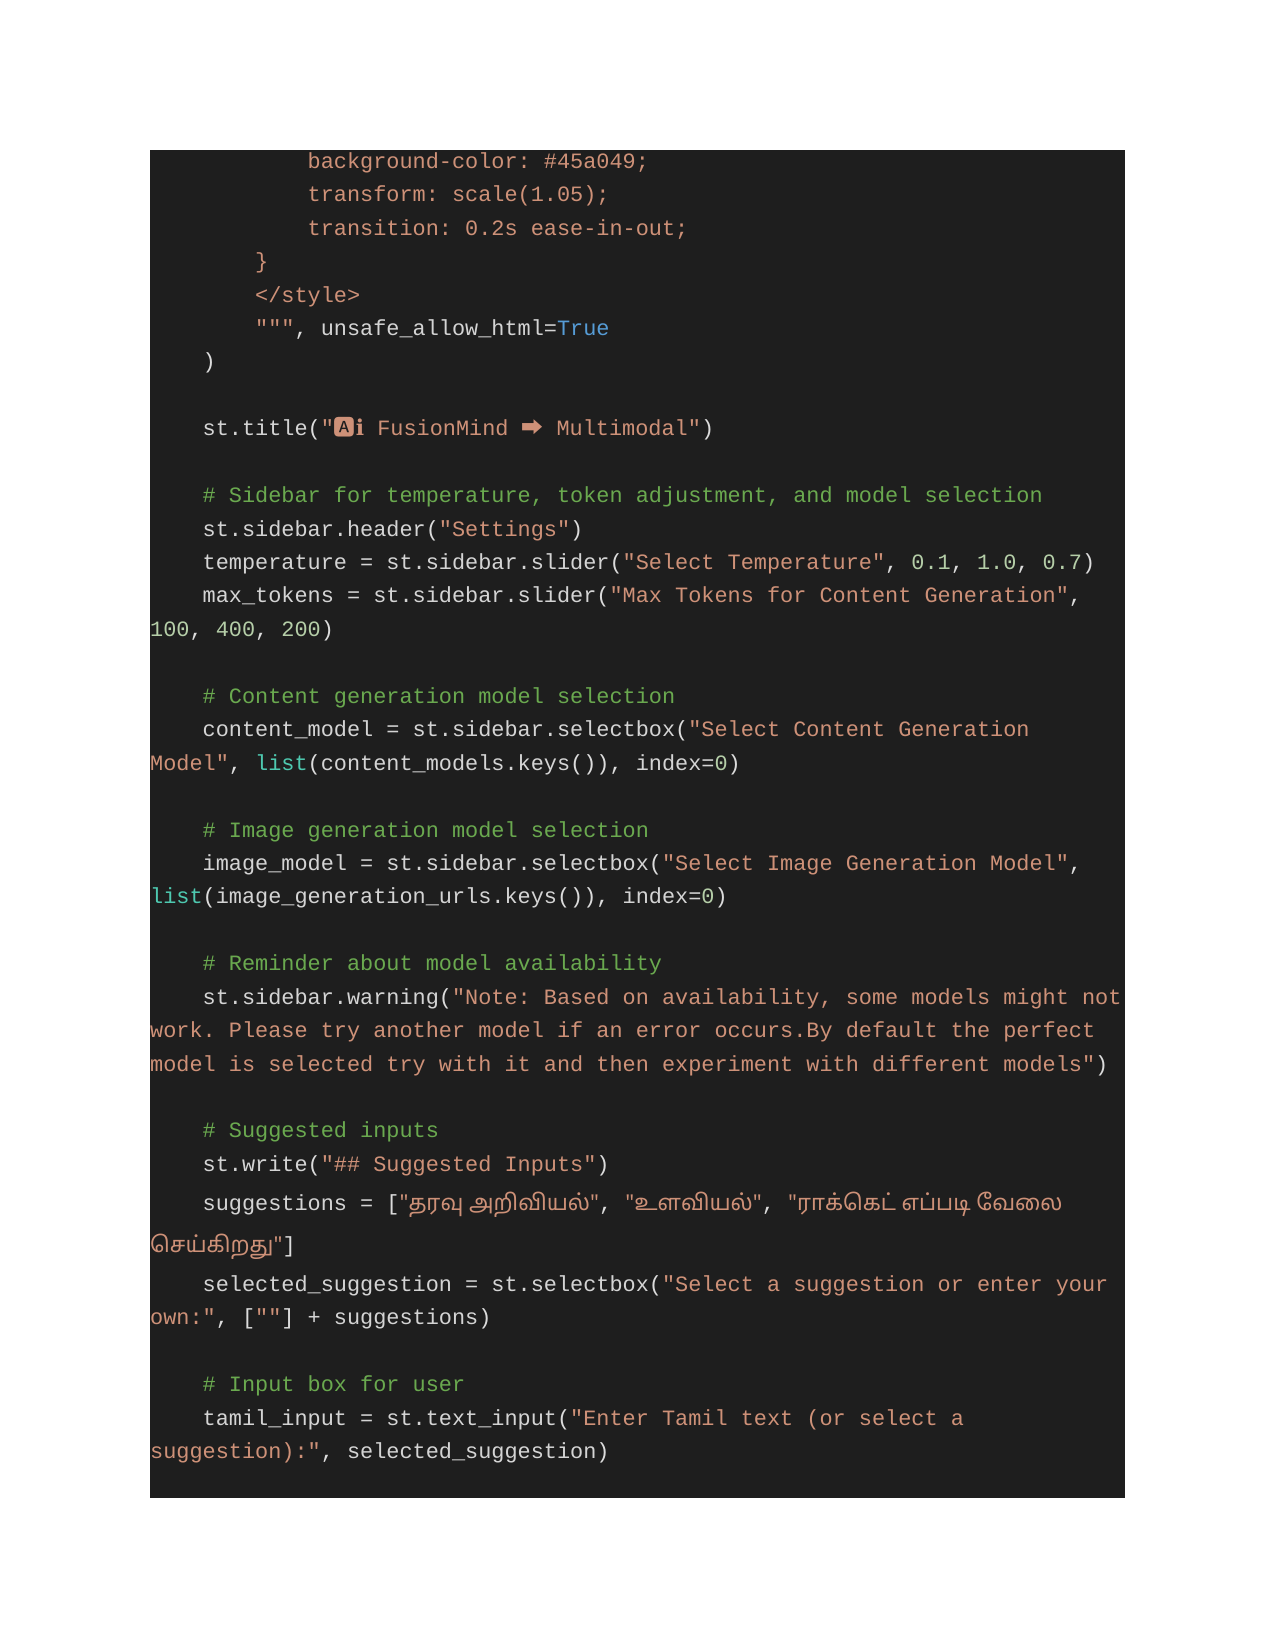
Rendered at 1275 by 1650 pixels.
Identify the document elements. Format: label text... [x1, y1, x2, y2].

text background-color: #45a049; [150, 150, 1125, 175]
text # Content generation model selection [150, 685, 1125, 710]
text suggestions = ["தரவு அறிவியல்", "உளவியல்", "ராக்கெட் எப்படி வேலை செய்கிறது"] [150, 1187, 1125, 1262]
text st.sidebar.warning("Note: Based on availability, some models might not work. Please try another model if an error occurs.By default the perfect model is selected try with it and then experiment with different models") [150, 986, 1125, 1078]
text image_model = st.sidebar.selectbox("Select Image Generation Model", list(image_generation_urls.keys()), index=0) [150, 852, 1125, 910]
text transform: scale(1.05); [150, 183, 1125, 208]
text st.title("🅰️ℹ️ FusionMind ➡️ Multimodal") [150, 417, 1125, 442]
text """, unsafe_allow_html=True [150, 317, 1125, 342]
text } [150, 250, 1125, 275]
text temperature = st.sidebar.slider("Select Temperature", 0.1, 1.0, 0.7) [150, 551, 1125, 576]
text # Image generation model selection [150, 819, 1125, 843]
text # Sidebar for temperature, token adjustment, and model selection [150, 484, 1125, 509]
text content_model = st.sidebar.selectbox("Select Content Generation Model", list(content_models.keys()), index=0) [150, 718, 1125, 777]
text st.write("## Suggested Inputs") [150, 1153, 1125, 1178]
text st.sidebar.header("Settings") [150, 518, 1125, 543]
text max_tokens = st.sidebar.slider("Max Tokens for Content Generation", 100, 400, 200) [150, 585, 1125, 643]
text transition: 0.2s ease-in-out; [150, 217, 1125, 242]
text </style> [150, 284, 1125, 308]
text # Reminder about model availability [150, 952, 1125, 977]
text # Input box for user [150, 1373, 1125, 1398]
text ) [150, 351, 1125, 375]
text selected_suggestion = st.selectbox("Select a suggestion or enter your own:", [""] + suggestions) [150, 1273, 1125, 1331]
text tamil_input = st.text_input("Enter Tamil text (or select a suggestion):", selected_suggestion) [150, 1407, 1125, 1465]
text # Suggested inputs [150, 1120, 1125, 1144]
